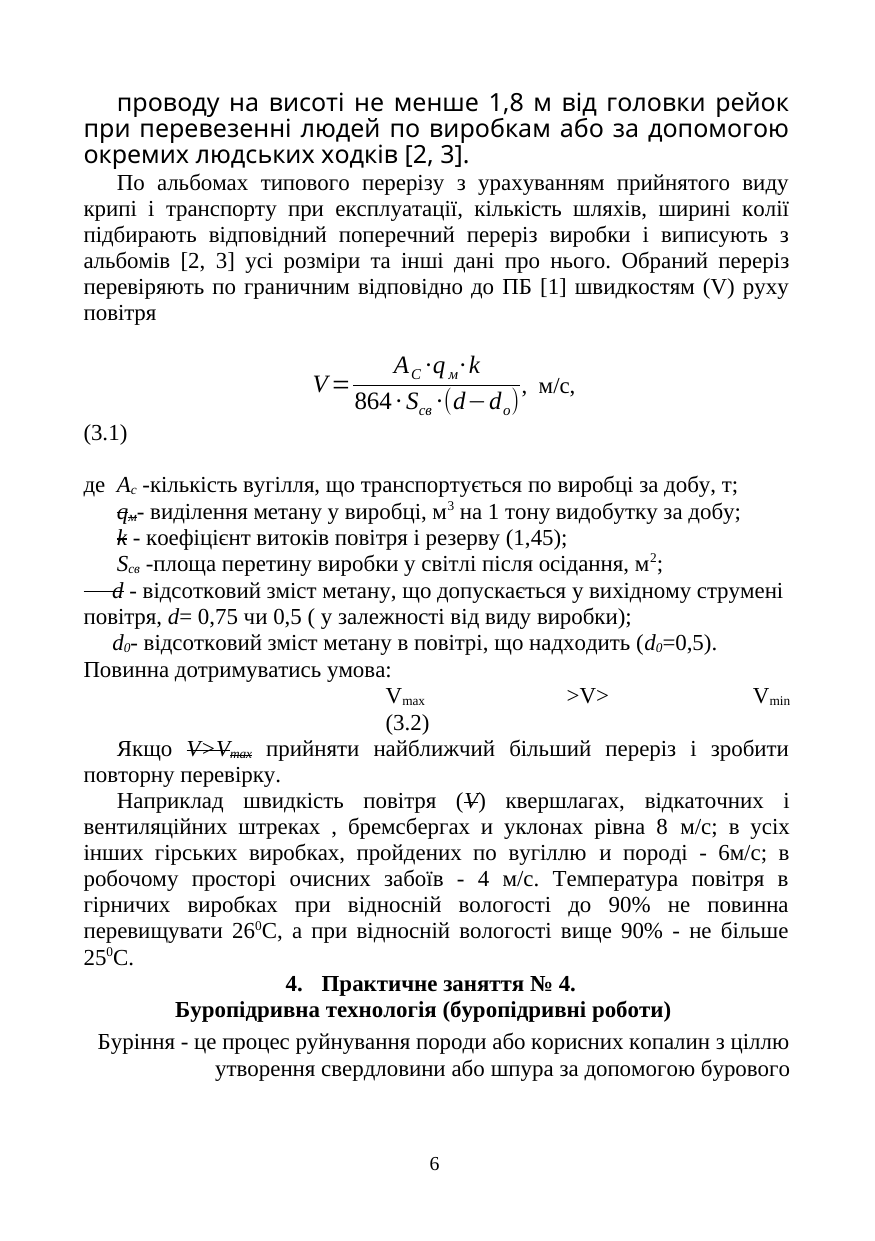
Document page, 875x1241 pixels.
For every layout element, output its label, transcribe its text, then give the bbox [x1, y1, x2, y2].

text Повинна дотримуватись умова: [83, 656, 790, 682]
text Наприклад швидкість повітря (V) квершлагах, відкаточних і вентиляційних штреках , бремсбергах и уклонах рівна 8 м/с; в усіх інших гірських виробках, пройдених по вугіллю и породі - 6м/с; в робочому просторі очисних забоїв - 4 м/с. Температура повітря в гірничих виробках при відносній вологості до 90% не повинна перевищувати 260С, а при відносній вологості вище 90% - не більше 250С. [83, 788, 790, 970]
text , м/с, (3.1) [83, 352, 790, 445]
text Sсв -площа перетину виробки у світлі після осідання, м2; [117, 550, 790, 577]
text Буріння - це процес руйнування породи або корисних копалин з ціллю утворення свердловини або шпура за допомогою бурового [83, 1028, 790, 1082]
text По альбомах типового перерізу з урахуванням прийнятого виду крипі і транспорту при експлуатації, кількість шляхів, ширині колії підбирають відповідний поперечний переріз виробки і виписують з альбомів [2, 3] усі розміри та інші дані про нього. Обраний переріз перевіряють по граничним відповідно до ПБ [1] швидкостям (V) руху повітря [83, 169, 790, 325]
text d0- відсотковий зміст метану в повітрі, що надходить (d0=0,5). [83, 629, 790, 656]
text qм- виділення метану у виробці, м3 на 1 тону видобутку за добу; [117, 498, 790, 524]
text Боковий переріз між кріпленням виробки або частиною обладнання, що виступає і віссю канату при дорогах крісельного типу на висоті зажиму підвіски повинен складати, не <0,6 м. а проміжок між віссю і конвеєром - не менше 1 м. При локомотивній відкатці висота підвіски контактного проводу повинна складати не менше 2 м від головки рейок. Допустиме підвішування контактногопроводу на висоті не менше 1,8 м від головки рейок при перевезенні людей по виробкам або за допомогою окремих людських ходків [2, 3]. [83, 91, 790, 169]
text k - коефіцієнт витоків повітря і резерву (1,45); [117, 524, 790, 550]
text Буропідривна технологія (буропідривні роботи) [83, 996, 763, 1022]
list Практичне заняття № 4. [285, 970, 790, 996]
text Vmax >V> Vmin (3.2) [385, 682, 790, 735]
text d - відсотковий зміст метану, що допускається у вихідному струмені повітря, d= 0,75 чи 0,5 ( у залежності від виду виробки); [83, 577, 790, 629]
text де Ac -кількість вугілля, що транспортується по виробці за добу, т; [83, 471, 790, 498]
text Якщо V>Vmax прийняти найближчий більший переріз і зробити повторну перевірку. [83, 735, 790, 788]
